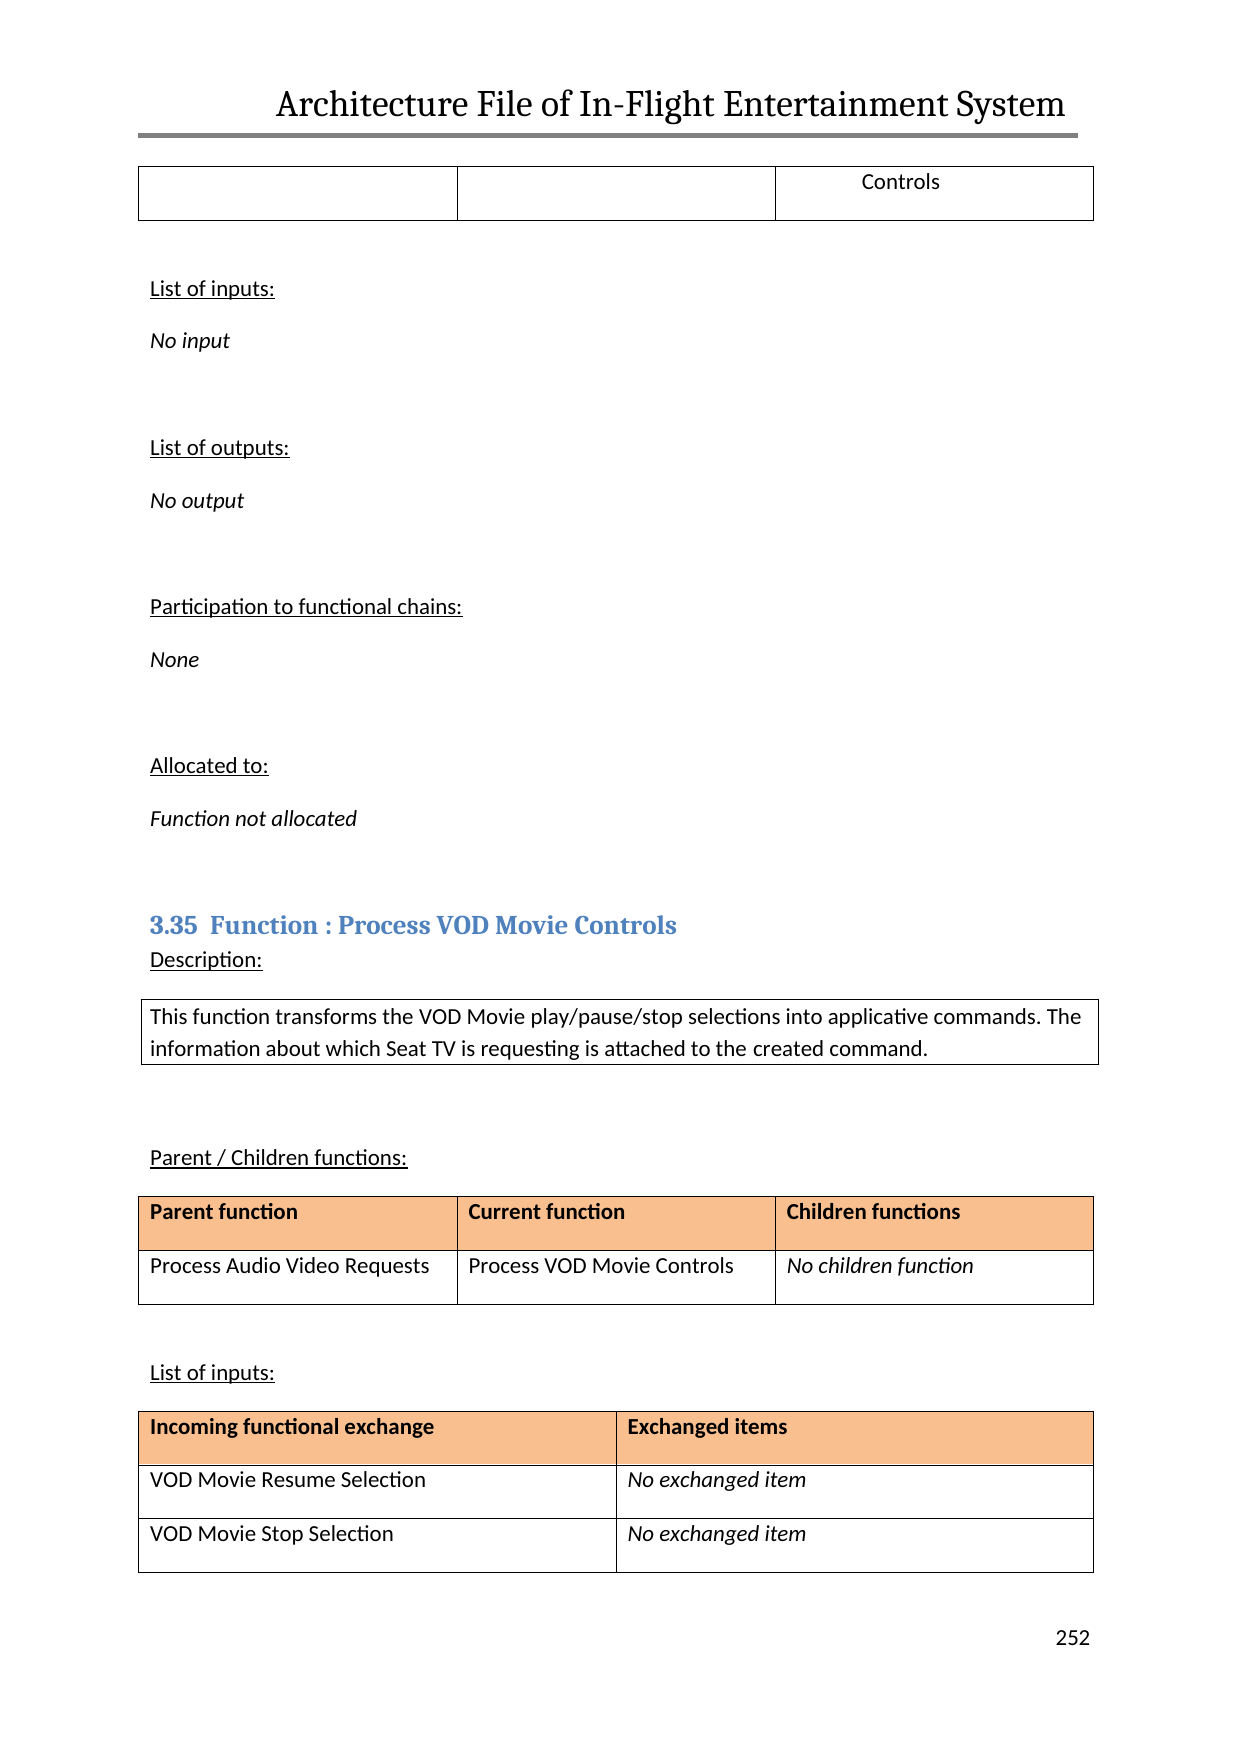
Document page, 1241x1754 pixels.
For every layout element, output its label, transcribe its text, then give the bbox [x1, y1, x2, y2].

table_header VOD Movie Resume Selection [139, 1466, 616, 1518]
table_header VOD Movie Stop Selection [139, 1519, 616, 1572]
text Function not allocated [150, 804, 1090, 832]
text Parent / Children functions: [150, 1143, 1090, 1171]
table_header No exchanged item [617, 1519, 1093, 1572]
text List of inputs: [150, 1358, 1090, 1386]
text Description: [150, 946, 1090, 974]
text This function transforms the VOD Movie play/pause/stop selections into applicative commands. The information about which Seat TV is requesting is attached to the created command. [142, 1000, 1098, 1064]
subtitle Function : Process VOD Movie Controls [150, 910, 1090, 941]
text No input [150, 327, 1090, 355]
text Allocated to: [150, 751, 1090, 779]
text None [150, 645, 1090, 673]
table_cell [458, 167, 775, 219]
text Participation to functional chains: [150, 592, 1090, 620]
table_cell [776, 167, 1093, 219]
text No output [150, 486, 1090, 514]
table_header Current function [458, 1197, 775, 1250]
text List of inputs: [150, 274, 1090, 302]
table_header Parent function [139, 1197, 457, 1250]
table_cell Process Audio Video Requests [139, 1251, 457, 1304]
table_cell No children function [776, 1251, 1093, 1304]
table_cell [139, 167, 457, 219]
text List of outputs: [150, 433, 1090, 461]
table_cell Process VOD Movie Controls [458, 1251, 775, 1304]
table_header Children functions [776, 1197, 1093, 1250]
table_header No exchanged item [617, 1466, 1093, 1518]
table_header Incoming functional exchange [139, 1412, 616, 1464]
table_header Exchanged items [617, 1412, 1093, 1464]
